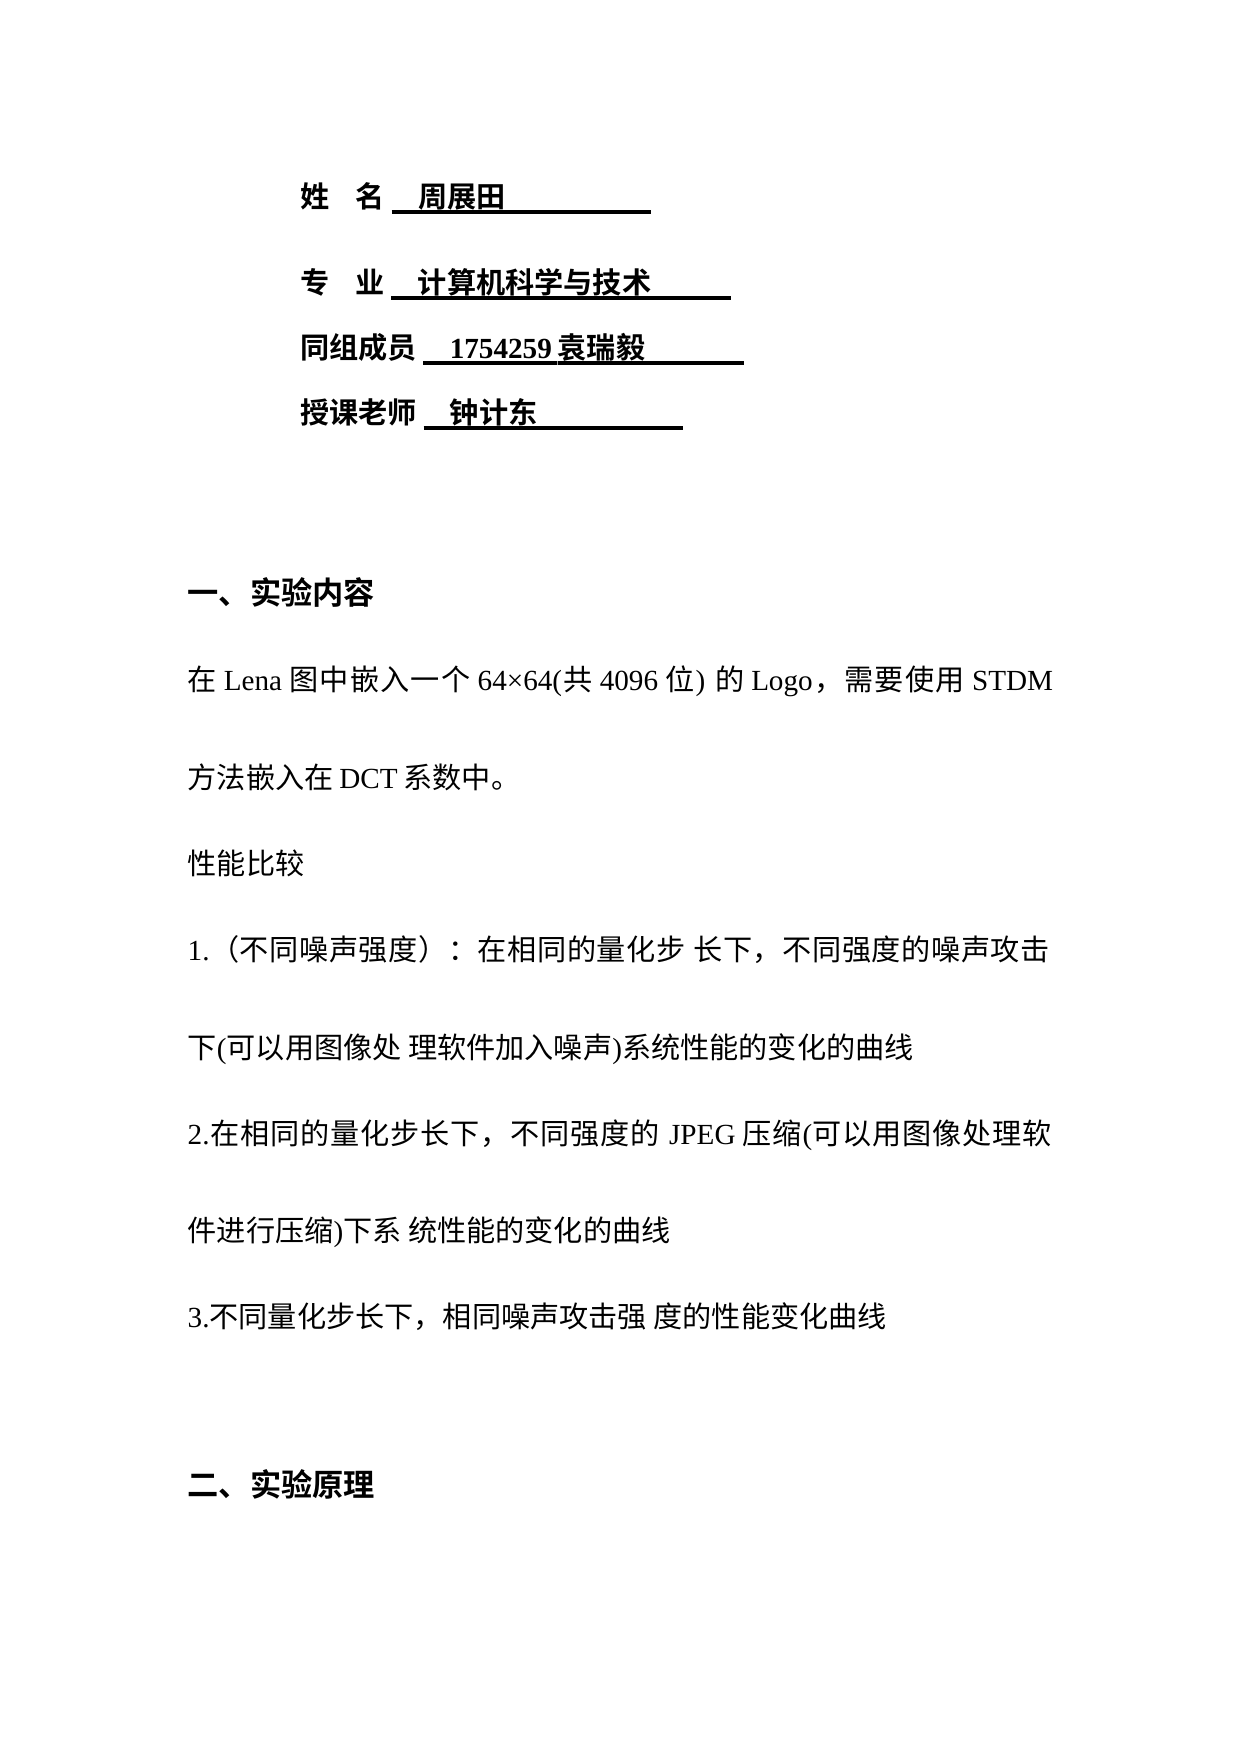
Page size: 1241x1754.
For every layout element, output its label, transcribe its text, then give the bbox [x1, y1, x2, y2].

text 3.不同量化步长下，相同噪声攻击强 度的性能变化曲线 [187, 1283, 1053, 1348]
text 2.在相同的量化步长下，不同强度的 JPEG压缩(可以用图像处理软件进行压缩)下系 统性能的变化的曲线 [187, 1099, 1053, 1262]
text 姓 名 周展田 [300, 162, 1053, 227]
text 授课老师 钟计东 [300, 378, 1053, 443]
text 同组成员 1754259袁瑞毅 [300, 313, 1053, 378]
text 二、实验原理 [187, 1451, 1053, 1516]
text 1.（不同噪声强度）：在相同的量化步 长下，不同强度的噪声攻击下(可以用图像处 理软件加入噪声)系统性能的变化的曲线 [187, 915, 1053, 1078]
text 一、实验内容 [187, 558, 1053, 623]
text 专 业 计算机科学与技术 [300, 248, 1053, 313]
text 性能比较 [187, 829, 1053, 894]
text 在Lena图中嵌入一个64×64(共4096位) 的Logo，需要使用STDM方法嵌入在DCT系数中。 [187, 646, 1053, 808]
